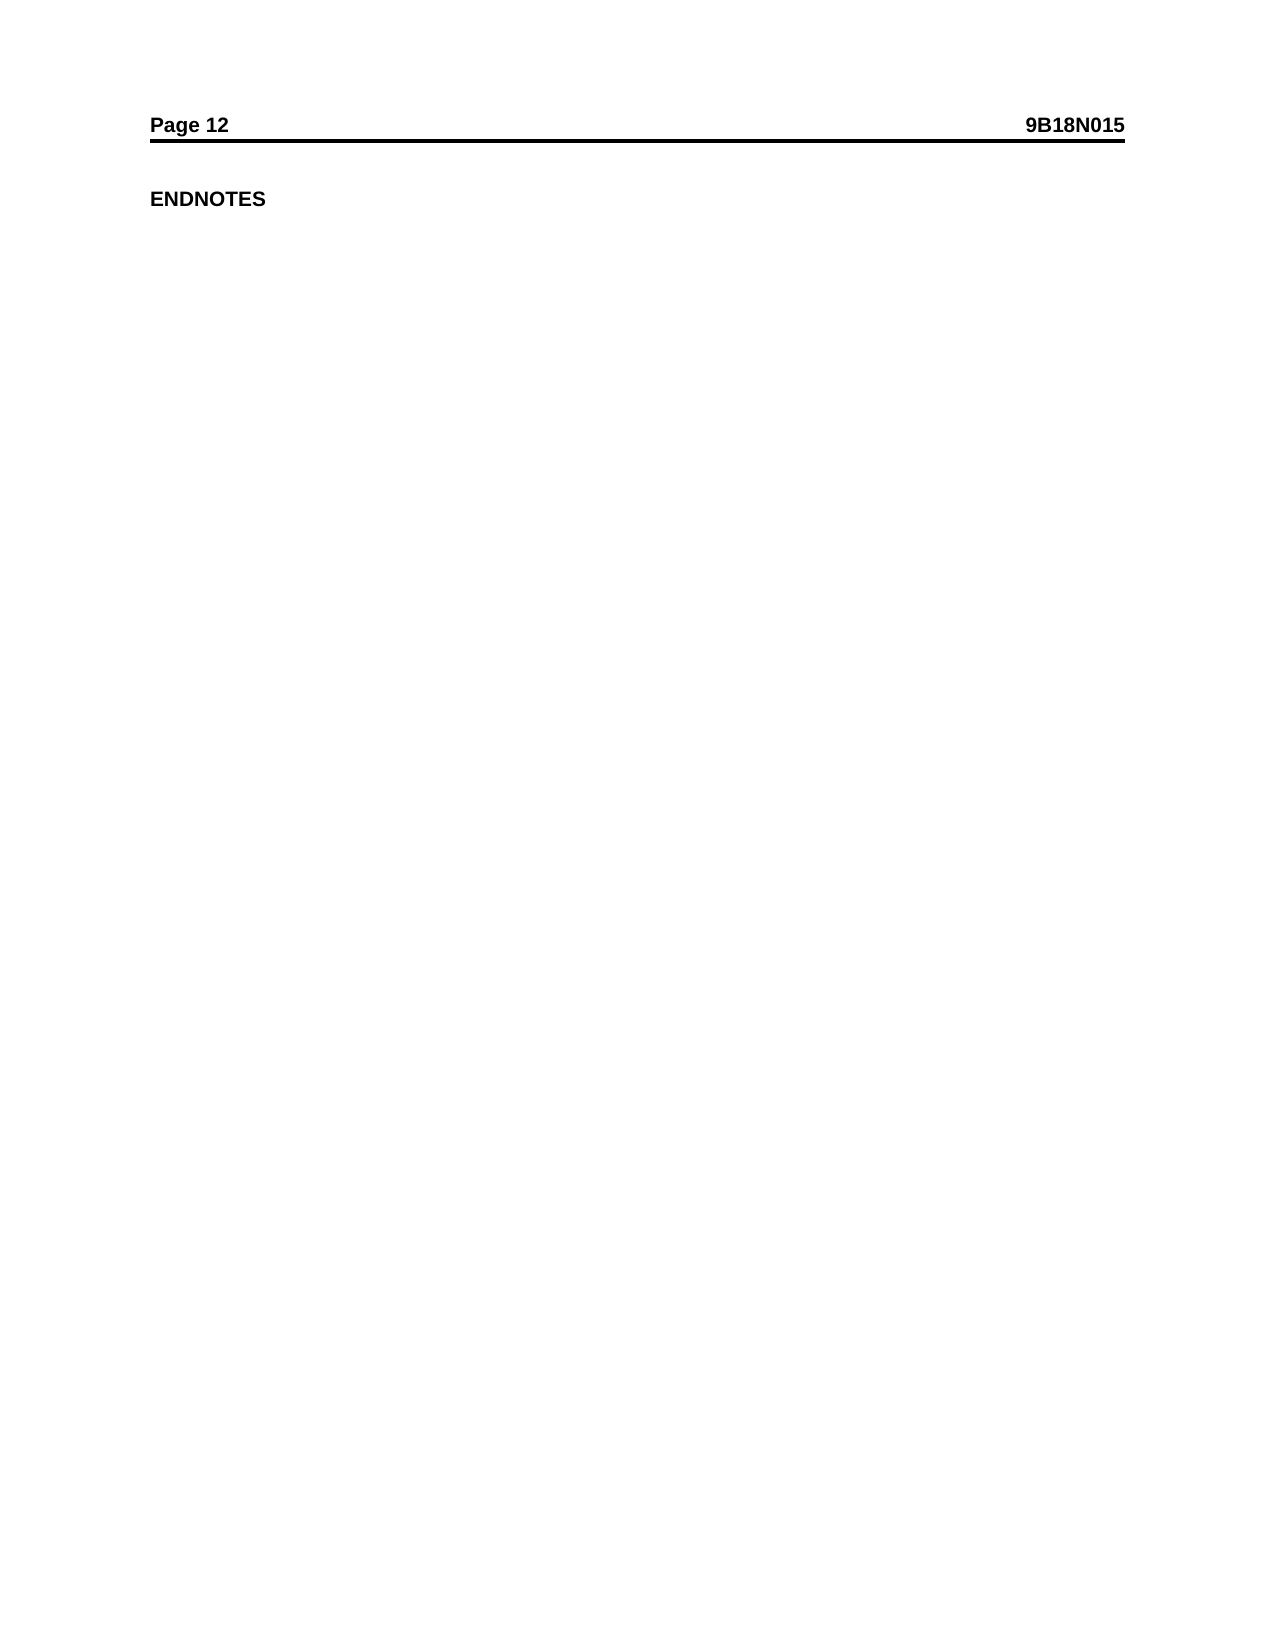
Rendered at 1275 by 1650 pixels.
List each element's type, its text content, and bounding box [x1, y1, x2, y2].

text ENdnotes [150, 186, 1125, 210]
